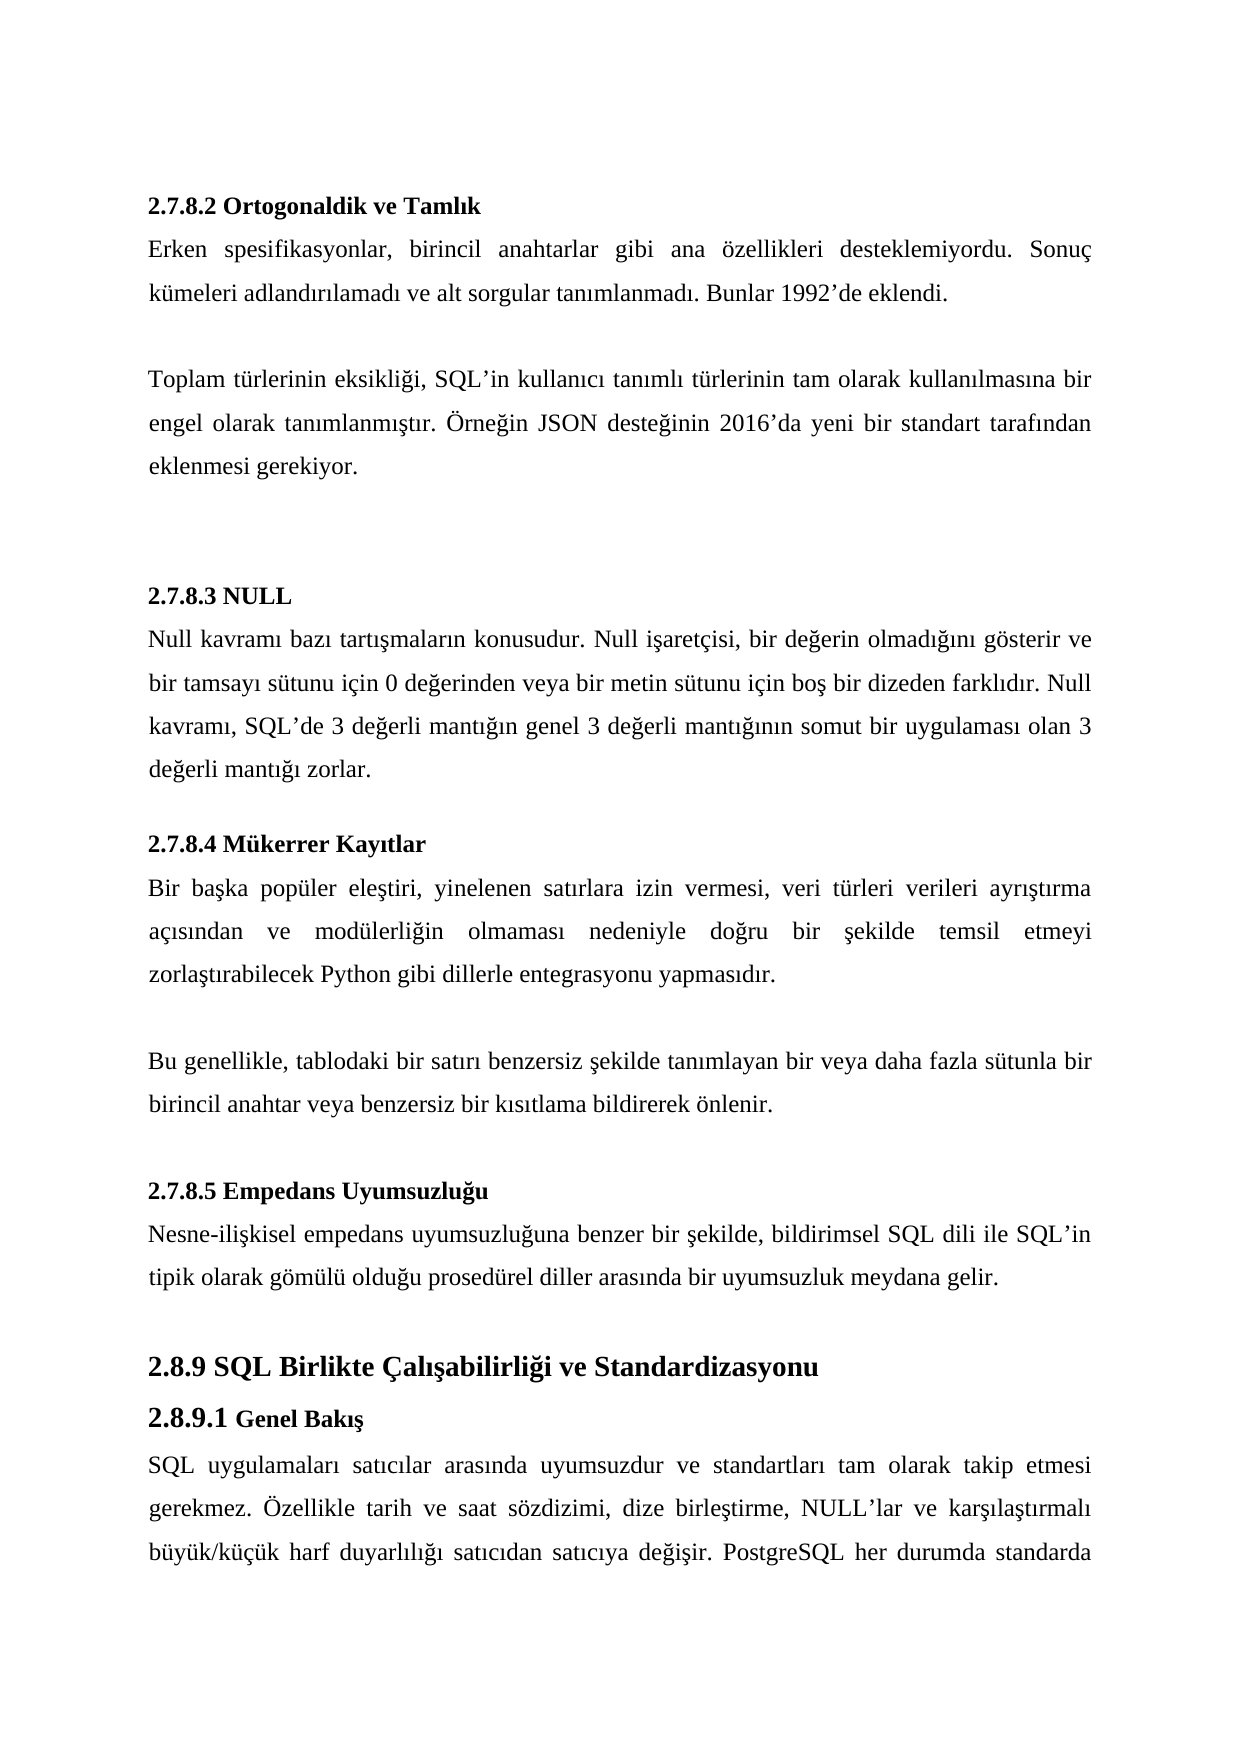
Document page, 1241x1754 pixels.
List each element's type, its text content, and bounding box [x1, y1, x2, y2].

text 2.7.8.5 Empedans Uyumsuzluğu [148, 1176, 1093, 1204]
text Null kavramı bazı tartışmaların konusudur. Null işaretçisi, bir değerin olmadığını gösterir ve bir tamsayı sütunu için 0 değerinden veya bir metin sütunu için boş bir dizeden farklıdır. Null kavramı, SQL’de 3 değerli mantığın genel 3 değerli mantığının somut bir uygulaması olan 3 değerli mantığı zorlar. [148, 624, 1093, 783]
text Bu genellikle, tablodaki bir satırı benzersiz şekilde tanımlayan bir veya daha fazla sütunla bir birincil anahtar veya benzersiz bir kısıtlama bildirerek önlenir. [148, 1046, 1093, 1118]
text 2.8.9 SQL Birlikte Çalışabilirliği ve Standardizasyonu [148, 1349, 1093, 1383]
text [148, 1450, 1093, 1565]
text Toplam türlerinin eksikliği, SQL’in kullanıcı tanımlı türlerinin tam olarak kullanılmasına bir engel olarak tanımlanmıştır. Örneğin JSON desteğinin 2016’da yeni bir standart tarafından eklenmesi gerekiyor. [148, 364, 1093, 479]
text 2.8.9.1 Genel Bakış [148, 1400, 1093, 1433]
text Nesne-ilişkisel empedans uyumsuzluğuna benzer bir şekilde, bildirimsel SQL dili ile SQL’in tipik olarak gömülü olduğu prosedürel diller arasında bir uyumsuzluk meydana gelir. [148, 1219, 1093, 1291]
text Bir başka popüler eleştiri, yinelenen satırlara izin vermesi, veri türleri verileri ayrıştırma açısından ve modülerliğin olmaması nedeniyle doğru bir şekilde temsil etmeyi zorlaştırabilecek Python gibi dillerle entegrasyonu yapmasıdır. [148, 873, 1093, 988]
text 2.7.8.2 Ortogonaldik ve Tamlık [148, 191, 1093, 220]
text 2.7.8.4 Mükerrer Kayıtlar [148, 829, 1093, 858]
text Erken spesifikasyonlar, birincil anahtarlar gibi ana özellikleri desteklemiyordu. Sonuç kümeleri adlandırılamadı ve alt sorgular tanımlanmadı. Bunlar 1992’de eklendi. [148, 234, 1093, 306]
text 2.7.8.3 NULL [148, 581, 1093, 610]
